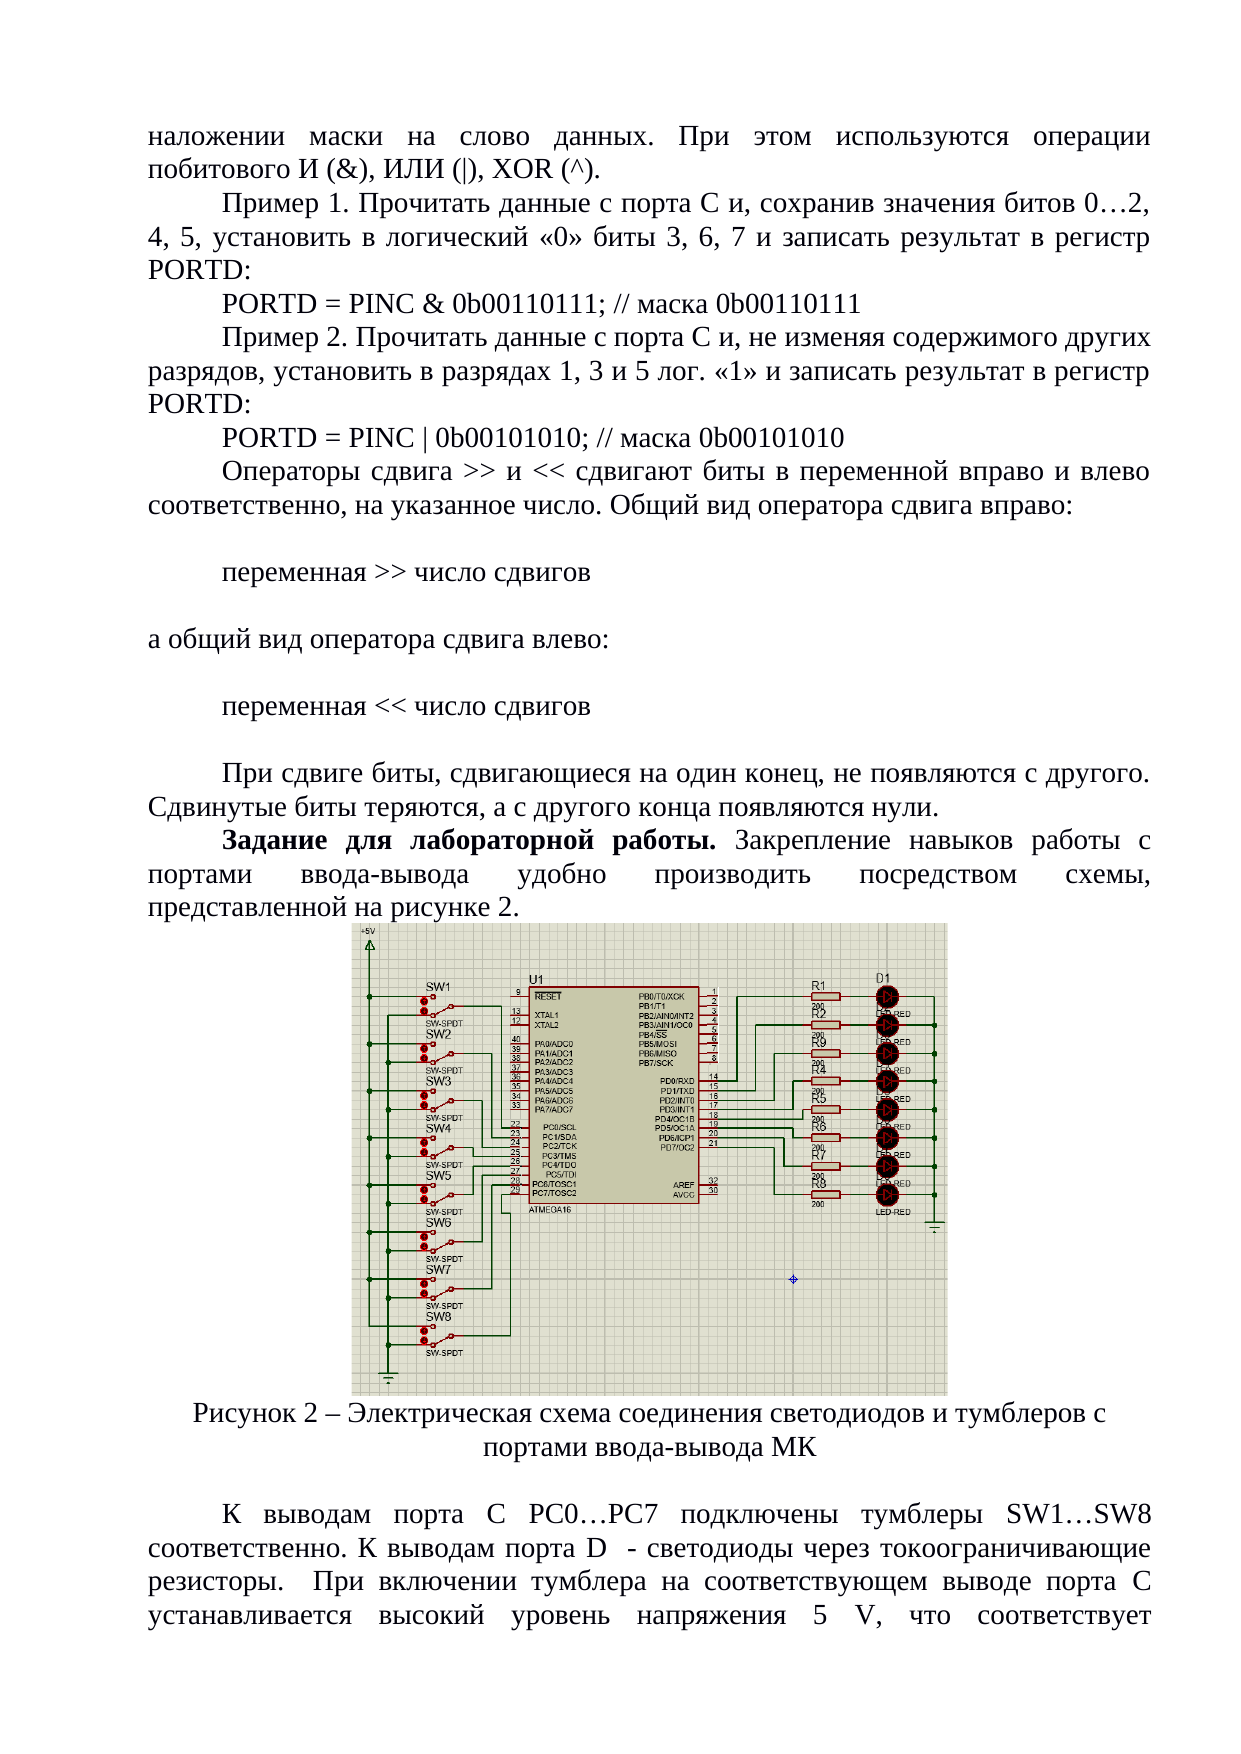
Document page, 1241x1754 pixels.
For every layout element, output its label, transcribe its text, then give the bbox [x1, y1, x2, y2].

picture [351, 923, 948, 1396]
text Задание для лабораторной работы. Закрепление навыков работы с портами ввода-вывода удобно производить посредством схемы, представленной на рисунке 2. [148, 822, 1152, 923]
text переменная << число сдвигов [148, 688, 1152, 722]
text Операторы сдвига >> и << сдвигают биты в переменной вправо и влево соответственно, на указанное число. Общий вид оператора сдвига вправо: [148, 453, 1152, 521]
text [148, 1496, 1152, 1630]
text а общий вид оператора сдвига влево: [148, 621, 1152, 655]
text Пример 2. Прочитать данные с порта С и, не изменяя содержимого других разрядов, установить в разрядах 1, 3 и 5 лог. «1» и записать результат в регистр PORTD: [148, 319, 1152, 420]
text Рисунок 2 – Электрическая схема соединения светодиодов и тумблеров с портами ввода-вывода МК [148, 1396, 1152, 1463]
text Пример 1. Прочитать данные с порта С и, сохранив значения битов 0…2, 4, 5, установить в логический «0» биты 3, 6, 7 и записать результат в регистр PORTD: [148, 185, 1152, 286]
text PORTD = PINC | 0b00101010; // маска 0b00101010 [148, 420, 1152, 453]
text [148, 118, 1152, 185]
text переменная >> число сдвигов [148, 554, 1152, 588]
text При сдвиге биты, сдвигающиеся на один конец, не появляются с другого. Сдвинутые биты теряются, а с другого конца появляются нули. [148, 755, 1152, 822]
text PORTD = PINC & 0b00110111; // маска 0b00110111 [148, 286, 1152, 319]
